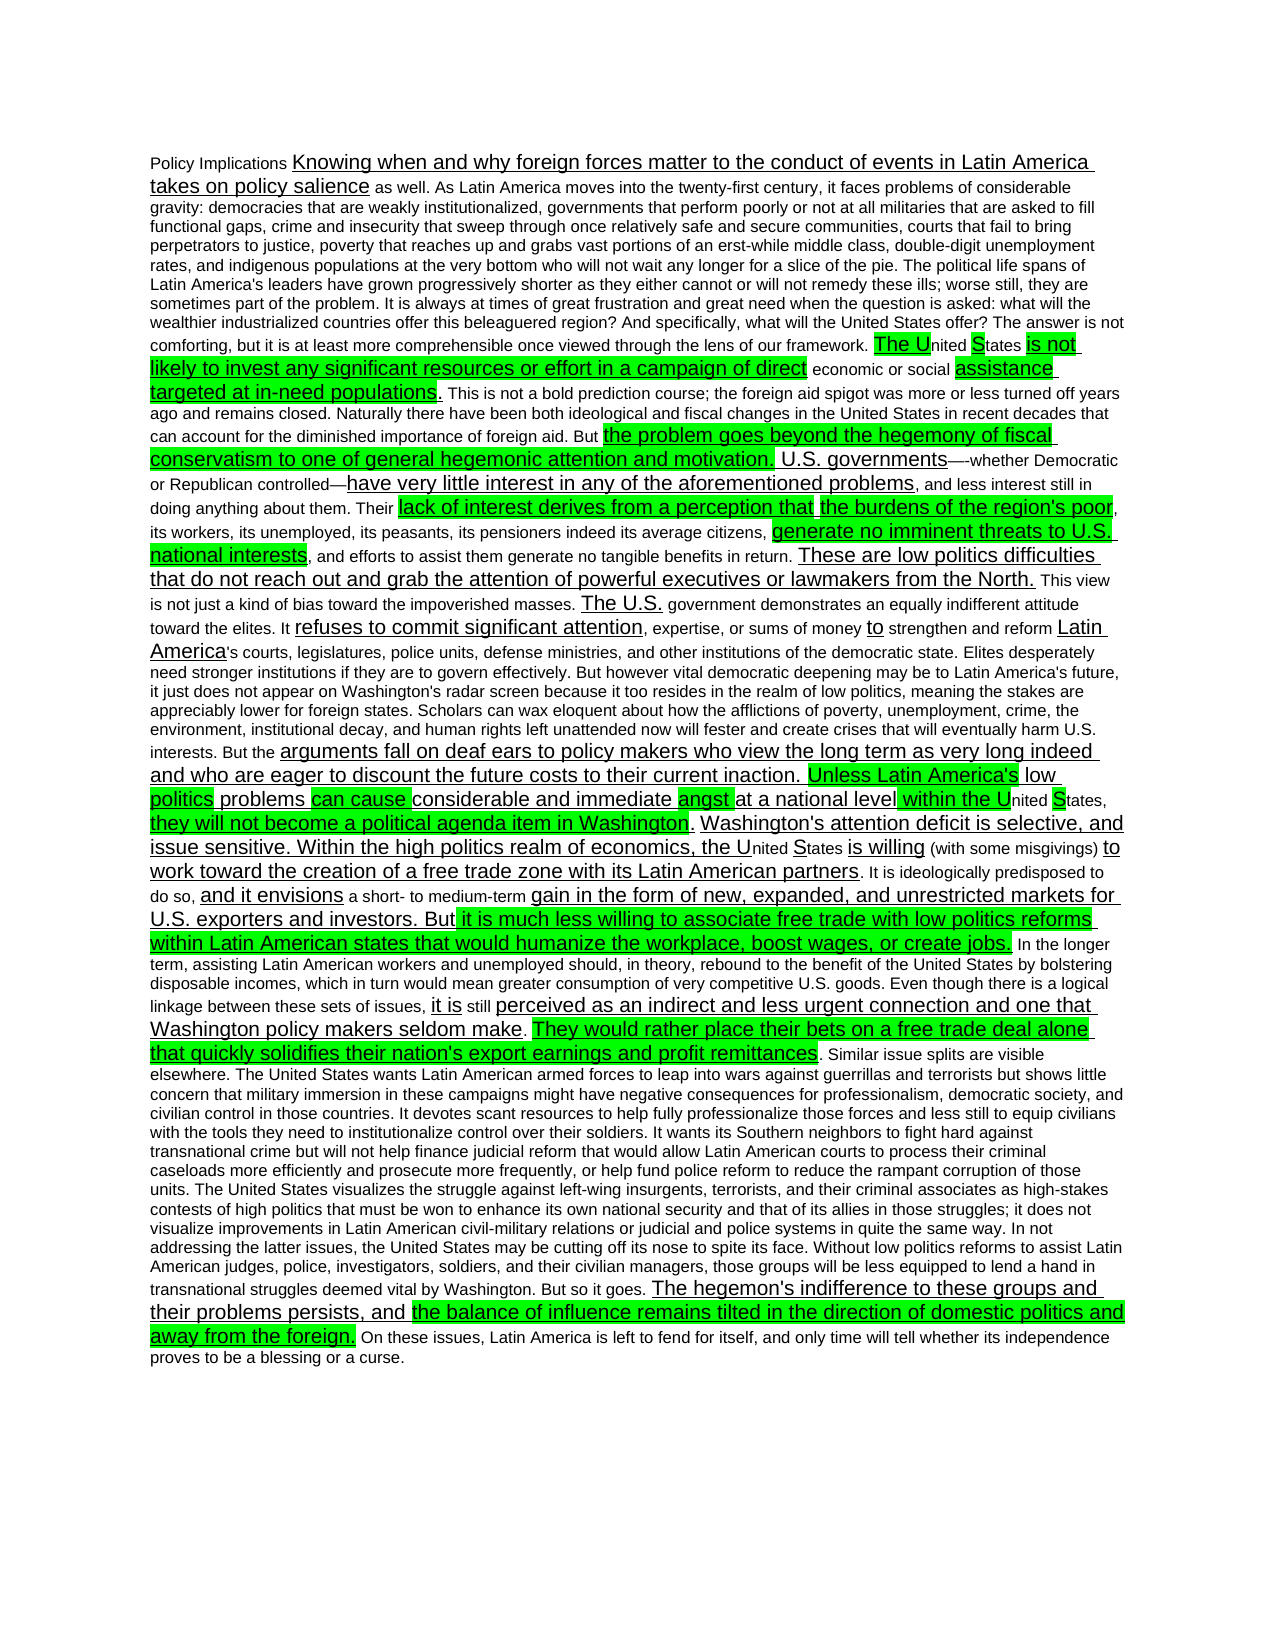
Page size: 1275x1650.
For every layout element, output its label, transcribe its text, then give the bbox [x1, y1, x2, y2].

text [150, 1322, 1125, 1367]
text Policy Implications Knowing when and why foreign forces matter to the conduct of events in Latin America takes on policy salience as well. As Latin America moves into the twenty-first century, it faces problems of considerable gravity: democracies that are weakly institutionalized, governments that perform poorly or not at all militaries that are asked to fill functional gaps, crime and insecurity that sweep through once relatively safe and secure communities, courts that fail to bring perpetrators to justice, poverty that reaches up and grabs vast portions of an erst-while middle class, double-digit unemployment rates, and indigenous populations at the very bottom who will not wait any longer for a slice of the pie. The political life spans of Latin America's leaders have grown progressively shorter as they either cannot or will not remedy these ills; worse still, they are sometimes part of the problem. It is always at times of great frustration and great need when the question is asked: what will the wealthier industrialized countries offer this beleaguered region? And specifically, what will the United States offer? The answer is not comforting, but it is at least more comprehensible once viewed through the lens of our framework. The United States is not likely to invest any significant resources or effort in a campaign of direct economic or social assistance targeted at in-need populations. This is not a bold prediction course; the foreign aid spigot was more or less turned off years ago and remains closed. Naturally there have been both ideological and fiscal changes in the United States in recent decades that can account for the diminished importance of foreign aid. But the problem goes beyond the hegemony of fiscal conservatism to one of general hegemonic attention and motivation. U.S. governments—-whether Democratic or Republican controlled—have very little interest in any of the aforementioned problems, and less interest still in doing anything about them. Their lack of interest derives from a perception that the burdens of the region's poor, its workers, its unemployed, its peasants, its pensioners indeed its average citizens, generate no imminent threats to U.S. national interests, and efforts to assist them generate no tangible benefits in return. These are low politics difficulties that do not reach out and grab the attention of powerful executives or lawmakers from the North. This view is not just a kind of bias toward the impoverished masses. The U.S. government demonstrates an equally indifferent attitude toward the elites. It refuses to commit significant attention, expertise, or sums of money to strengthen and reform Latin America's courts, legislatures, police units, defense ministries, and other institutions of the democratic state. Elites desperately need stronger institutions if they are to govern effectively. But however vital democratic deepening may be to Latin America's future, it just does not appear on Washington's radar screen because it too resides in the realm of low politics, meaning the stakes are appreciably lower for foreign states. Scholars can wax eloquent about how the afflictions of poverty, unemployment, crime, the environment, institutional decay, and human rights left unattended now will fester and create crises that will eventually harm U.S. interests. But the arguments fall on deaf ears to policy makers who view the long term as very long indeed and who are eager to discount the future costs to their current inaction. Unless Latin America's low politics problems can cause considerable and immediate angst at a national level within the United States, they will not become a political agenda item in Washington. Washington's attention deficit is selective, and issue sensitive. Within the high politics realm of economics, the United States is willing (with some misgivings) to work toward the creation of a free trade zone with its Latin American partners. It is ideologically predisposed to do so, and it envisions a short- to medium-term gain in the form of new, expanded, and unrestricted markets for U.S. exporters and investors. But it is much less willing to associate free trade with low politics reforms within Latin American states that would humanize the workplace, boost wages, or create jobs. In the longer term, assisting Latin American workers and unemployed should, in theory, rebound to the benefit of the United States by bolstering disposable incomes, which in turn would mean greater consumption of very competitive U.S. goods. Even though there is a logical linkage between these sets of issues, it is still perceived as an indirect and less urgent connection and one that Washington policy makers seldom make. They would rather place their bets on a free trade deal alone that quickly solidifies their nation's export earnings and profit remittances. Similar issue splits are visible elsewhere. The United States wants Latin American armed forces to leap into wars against guerrillas and terrorists but shows little concern that military immersion in these campaigns might have negative consequences for professionalism, democratic society, and civilian control in those countries. It devotes scant resources to help fully professionalize those forces and less still to equip civilians with the tools they need to institutionalize control over their soldiers. It wants its Southern neighbors to fight hard against transnational crime but will not help finance judicial reform that would allow Latin American courts to process their criminal caseloads more efficiently and prosecute more frequently, or help fund police reform to reduce the rampant corruption of those units. The United States visualizes the struggle against left-wing insurgents, terrorists, and their criminal associates as high-stakes contests of high politics that must be won to enhance its own national security and that of its allies in those struggles; it does not visualize improvements in Latin American civil-military relations or judicial and police systems in quite the same way. In not addressing the latter issues, the United States may be cutting off its nose to spite its face. Without low politics reforms to assist Latin American judges, police, investigators, soldiers, and their civilian managers, those groups will be less equipped to lend a hand in transnational struggles deemed vital by Washington. But so it goes. The hegemon's indifference to these groups and their problems persists, and the balance of influence remains tilted in the direction of domestic politics and away from the foreign. On these issues, Latin America is left to fend for itself, and only time will tell whether its independence proves to be a blessing or a curse. [150, 150, 1125, 1321]
